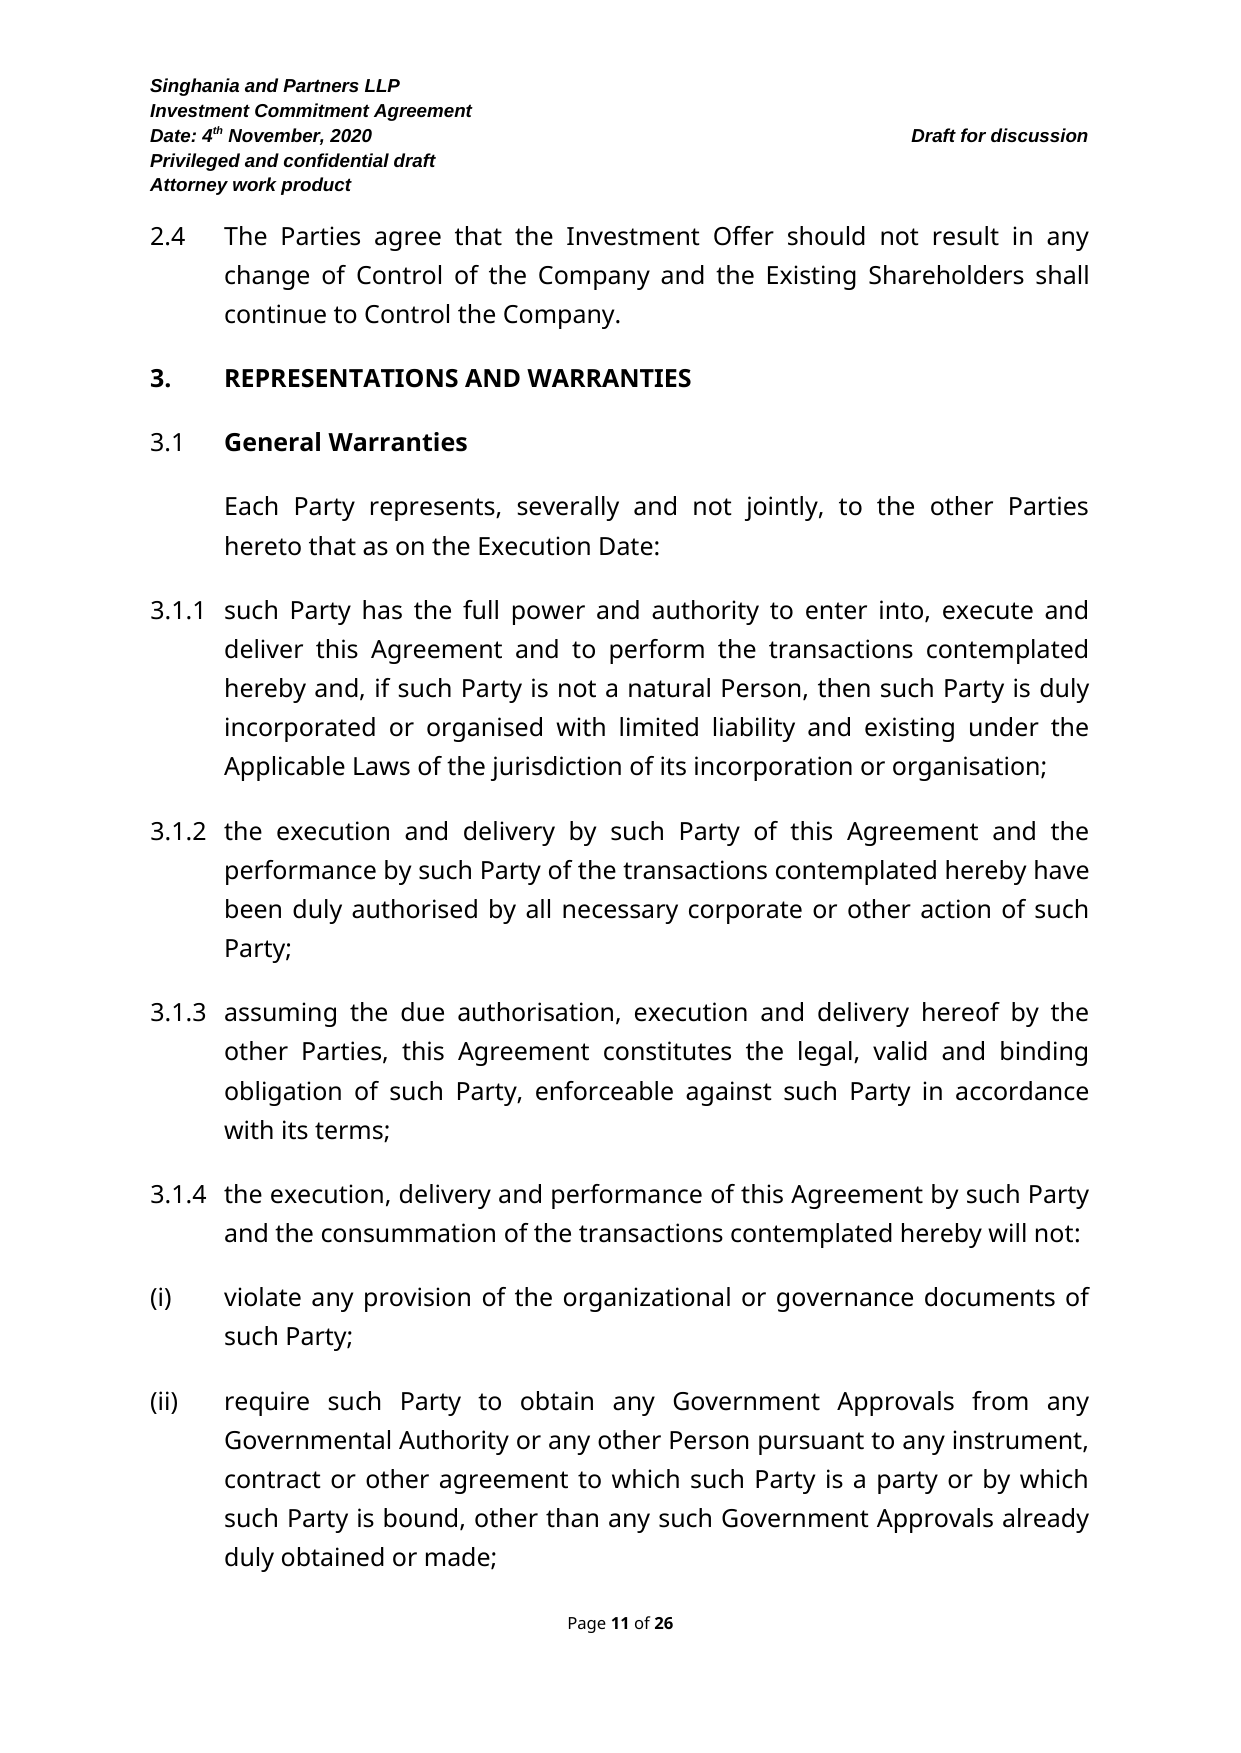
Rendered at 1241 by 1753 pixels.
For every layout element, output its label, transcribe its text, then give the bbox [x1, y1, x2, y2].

list the execution and delivery by such Party of this Agreement and the performance by such Party of the transactions contemplated hereby have been duly authorised by all necessary corporate or other action of such Party; [150, 813, 1090, 965]
list violate any provision of the organizational or governance documents of such Party; [150, 1280, 1090, 1353]
list require such Party to obtain any Government Approvals from any Governmental Authority or any other Person pursuant to any instrument, contract or other agreement to which such Party is a party or by which such Party is bound, other than any such Government Approvals already duly obtained or made; [150, 1383, 1090, 1574]
text Each Party represents, severally and not jointly, to the other Parties hereto that as on the Execution Date: [224, 489, 1090, 562]
list assuming the due authorisation, execution and delivery hereof by the other Parties, this Agreement constitutes the legal, valid and binding obligation of such Party, enforceable against such Party in accordance with its terms; [150, 995, 1090, 1146]
list General Warranties [150, 425, 1090, 459]
list The Parties agree that the Investment Offer should not result in any change of Control of the Company and the Existing Shareholders shall continue to Control the Company. [150, 218, 1090, 331]
list the execution, delivery and performance of this Agreement by such Party and the consummation of the transactions contemplated hereby will not: [150, 1176, 1090, 1250]
list such Party has the full power and authority to enter into, execute and deliver this Agreement and to perform the transactions contemplated hereby and, if such Party is not a natural Person, then such Party is duly incorporated or organised with limited liability and existing under the Applicable Laws of the jurisdiction of its incorporation or organisation; [150, 592, 1090, 783]
subtitle REPRESENTATIONS AND WARRANTIES [150, 361, 1090, 395]
